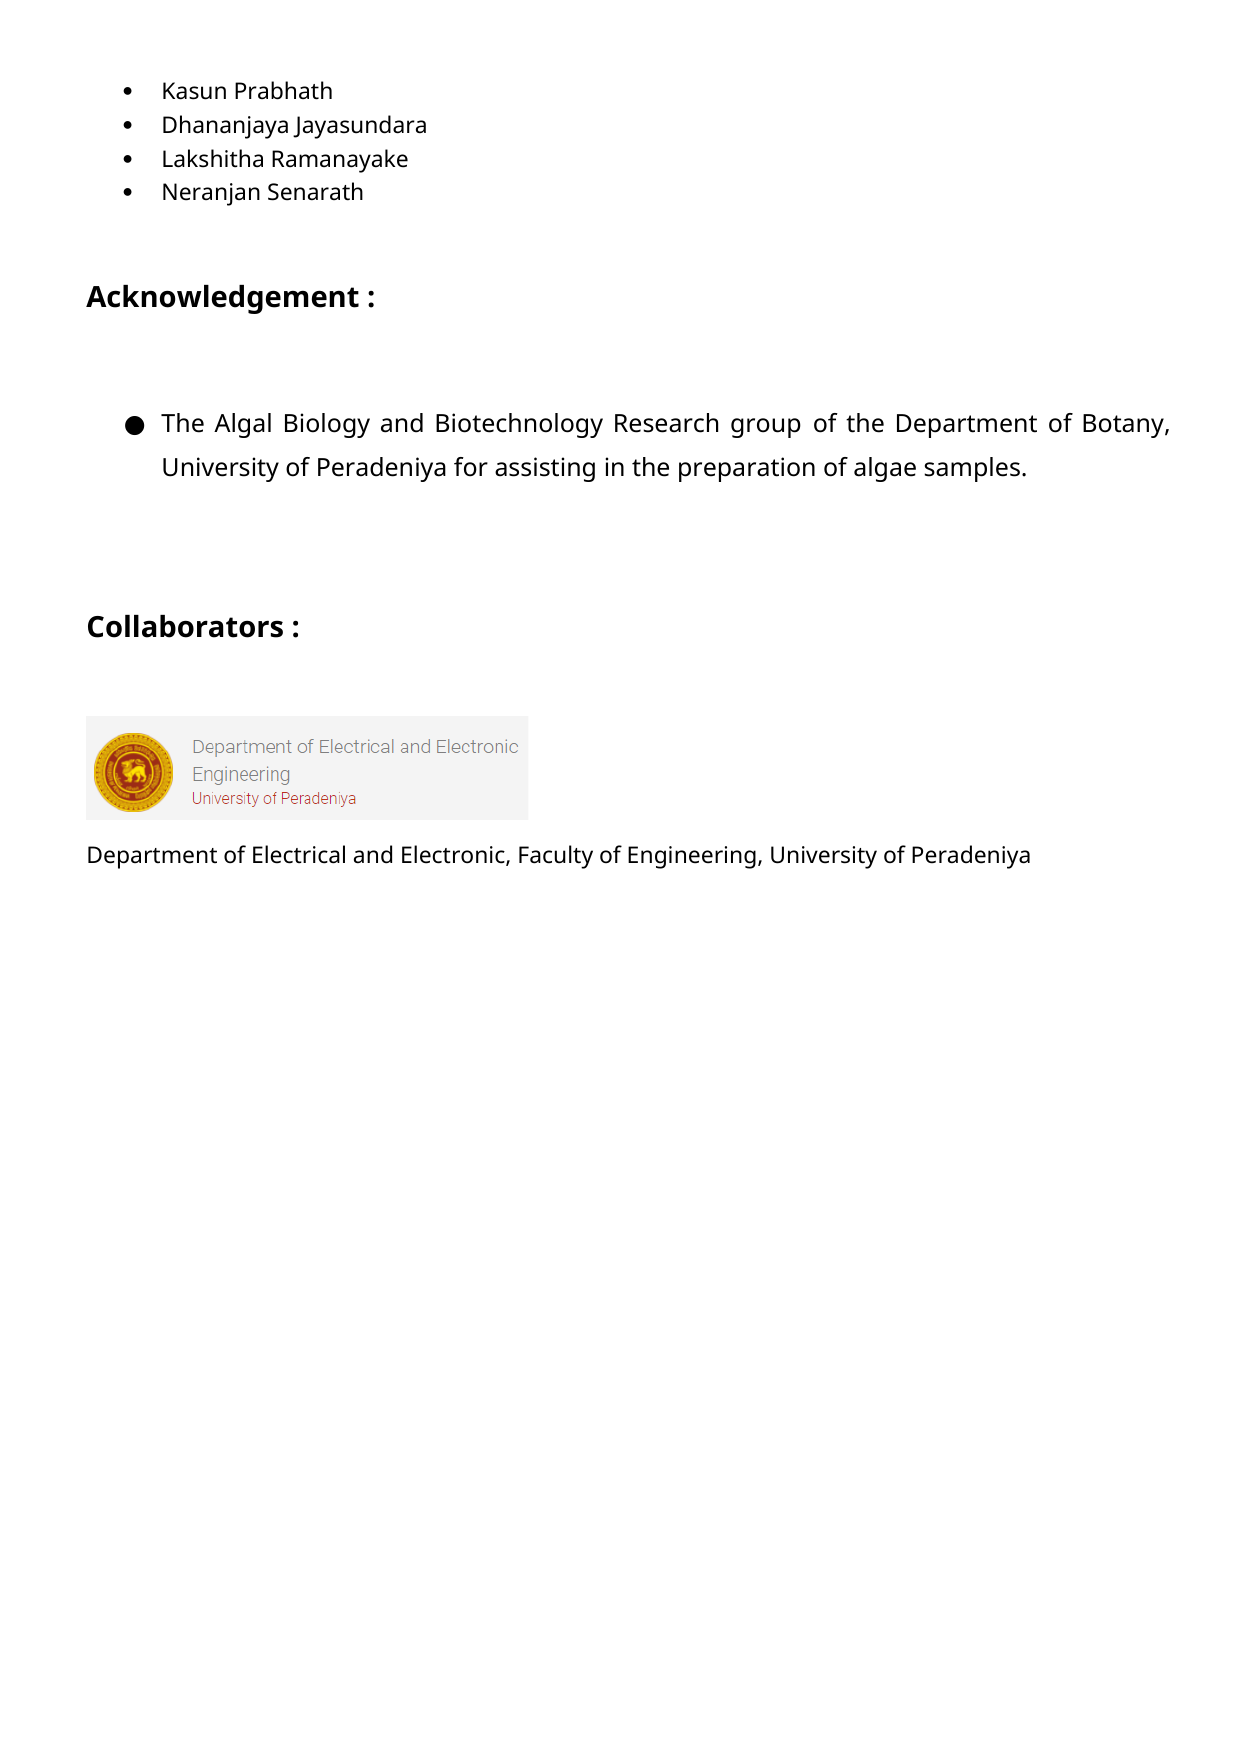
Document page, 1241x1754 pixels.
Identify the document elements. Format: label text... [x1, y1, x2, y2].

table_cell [75, 75, 1182, 277]
table_cell Acknowledgement : The Algal Biology and Biotechnology Research group of the Department of Botany, University of Peradeniya for assisting in the preparation of algae samples. [75, 277, 1182, 556]
table_cell Collaborators : Department of Electrical and Electronic, Faculty of Engineering, University of Peradeniya [75, 556, 1182, 942]
picture [86, 716, 529, 820]
